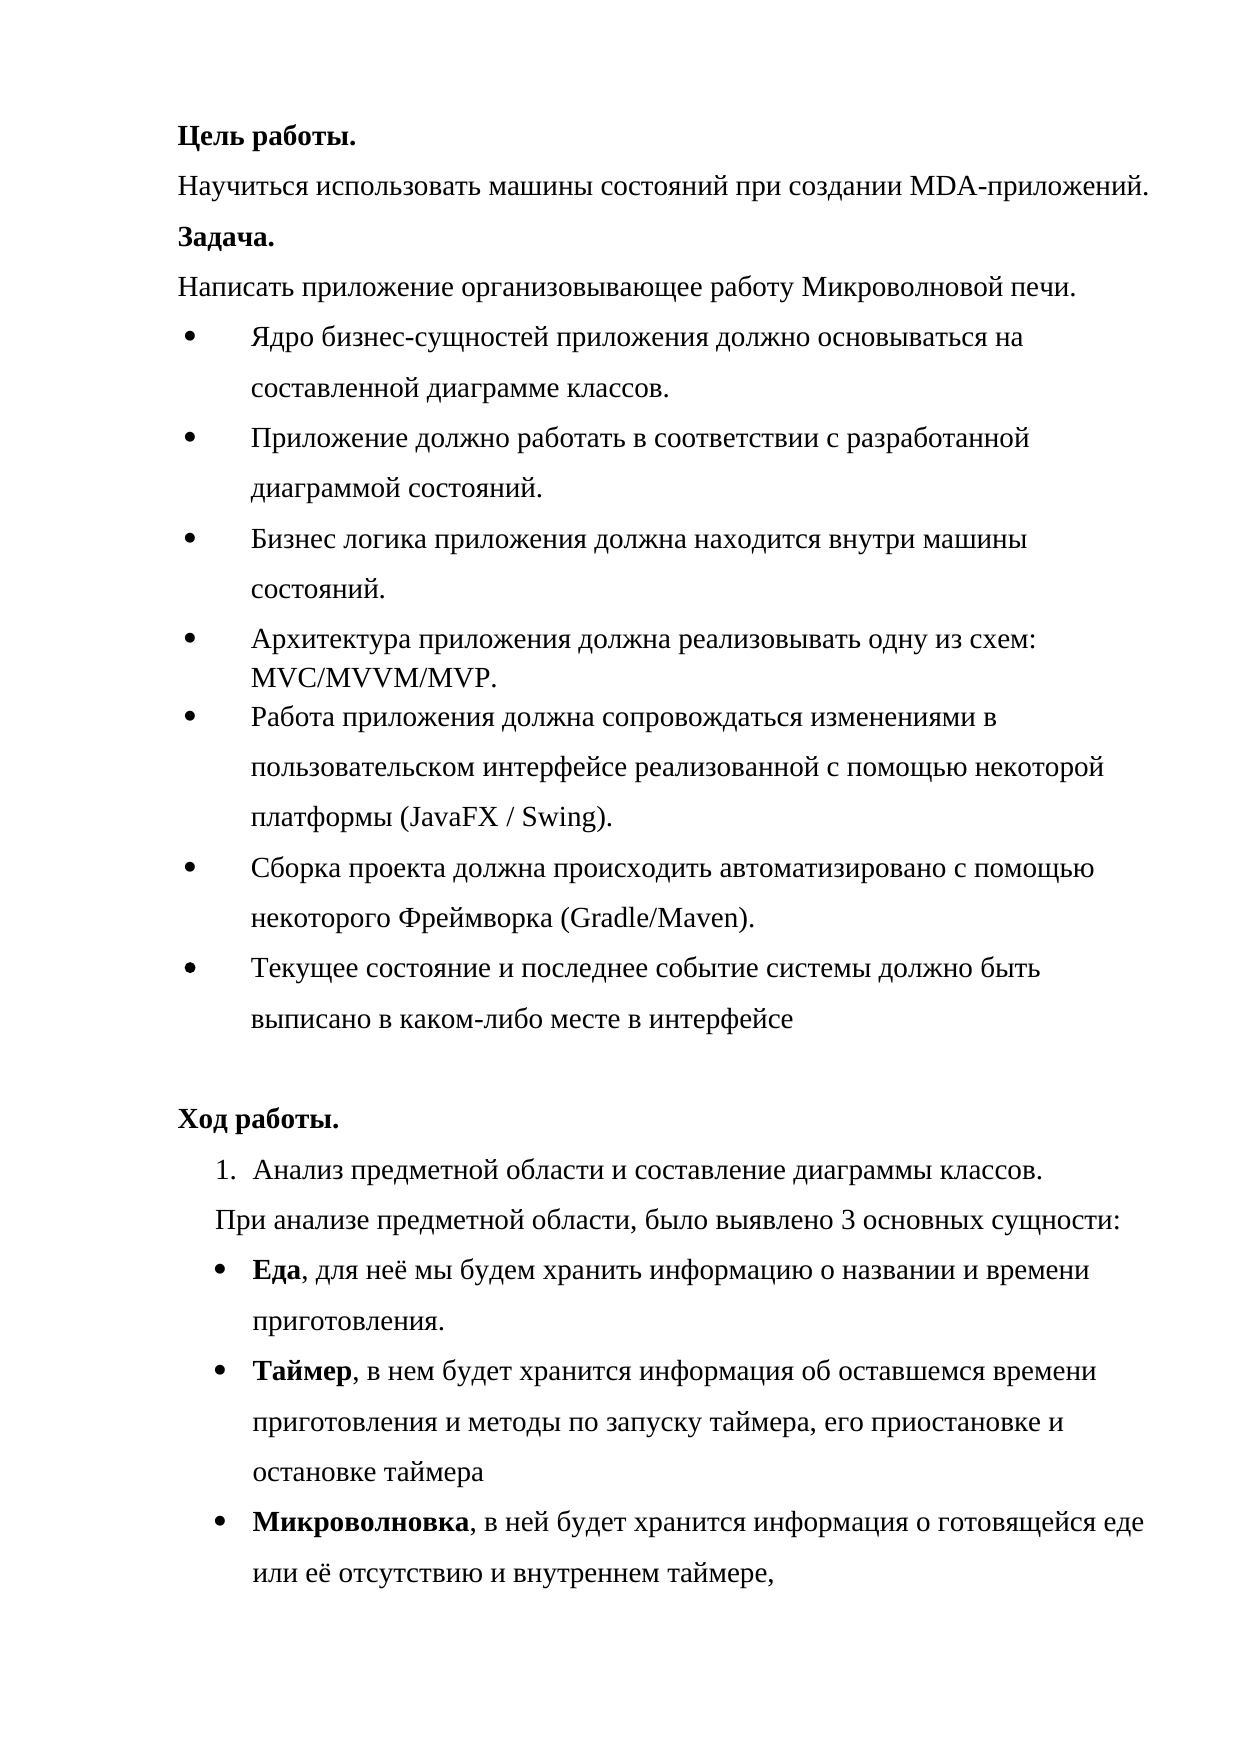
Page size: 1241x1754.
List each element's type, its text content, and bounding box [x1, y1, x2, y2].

list Текущее состояние и последнее событие системы должно быть выписано в каком-либо месте в интерфейсе [185, 951, 1152, 1034]
text Научиться использовать машины состояний при создании MDA-приложений. [177, 168, 1152, 202]
list Таймер, в нем будет хранится информация об оставшемся времени приготовления и методы по запуску таймера, его приостановке и остановке таймера [215, 1353, 1152, 1487]
list Сборка проекта должна происходить автоматизировано с помощью некоторого Фреймворка (Gradle/Maven). [185, 850, 1152, 934]
list Работа приложения должна сопровождаться изменениями в пользовательском интерфейсе реализованной с помощью некоторой платформы (JavaFX / Swing). [185, 699, 1152, 833]
list Анализ предметной области и составление диаграммы классов. [215, 1152, 1152, 1185]
list Еда, для неё мы будем хранить информацию о названии и времени приготовления. [215, 1252, 1152, 1336]
list Приложение должно работать в соответствии с разработанной диаграммой состояний. [185, 420, 1152, 504]
list Архитектура приложения должна реализовывать одну из схем: MVC/MVVM/MVP. [185, 622, 1152, 694]
list Ядро бизнес-сущностей приложения должно основываться на составленной диаграмме классов. [185, 319, 1152, 403]
list Микроволновка, в ней будет хранится информация о готовящейся еде или её отсутствию и внутреннем таймере, [215, 1504, 1152, 1588]
list Бизнес логика приложения должна находится внутри машины состояний. [185, 521, 1152, 605]
text Ход работы. [177, 1102, 1152, 1135]
text Задача. [177, 219, 1152, 252]
text Написать приложение организовывающее работу Микроволновой печи. [177, 269, 1152, 303]
text Цель работы. [177, 118, 1152, 152]
text При анализе предметной области, было выявлено 3 основных сущности: [215, 1202, 1152, 1236]
